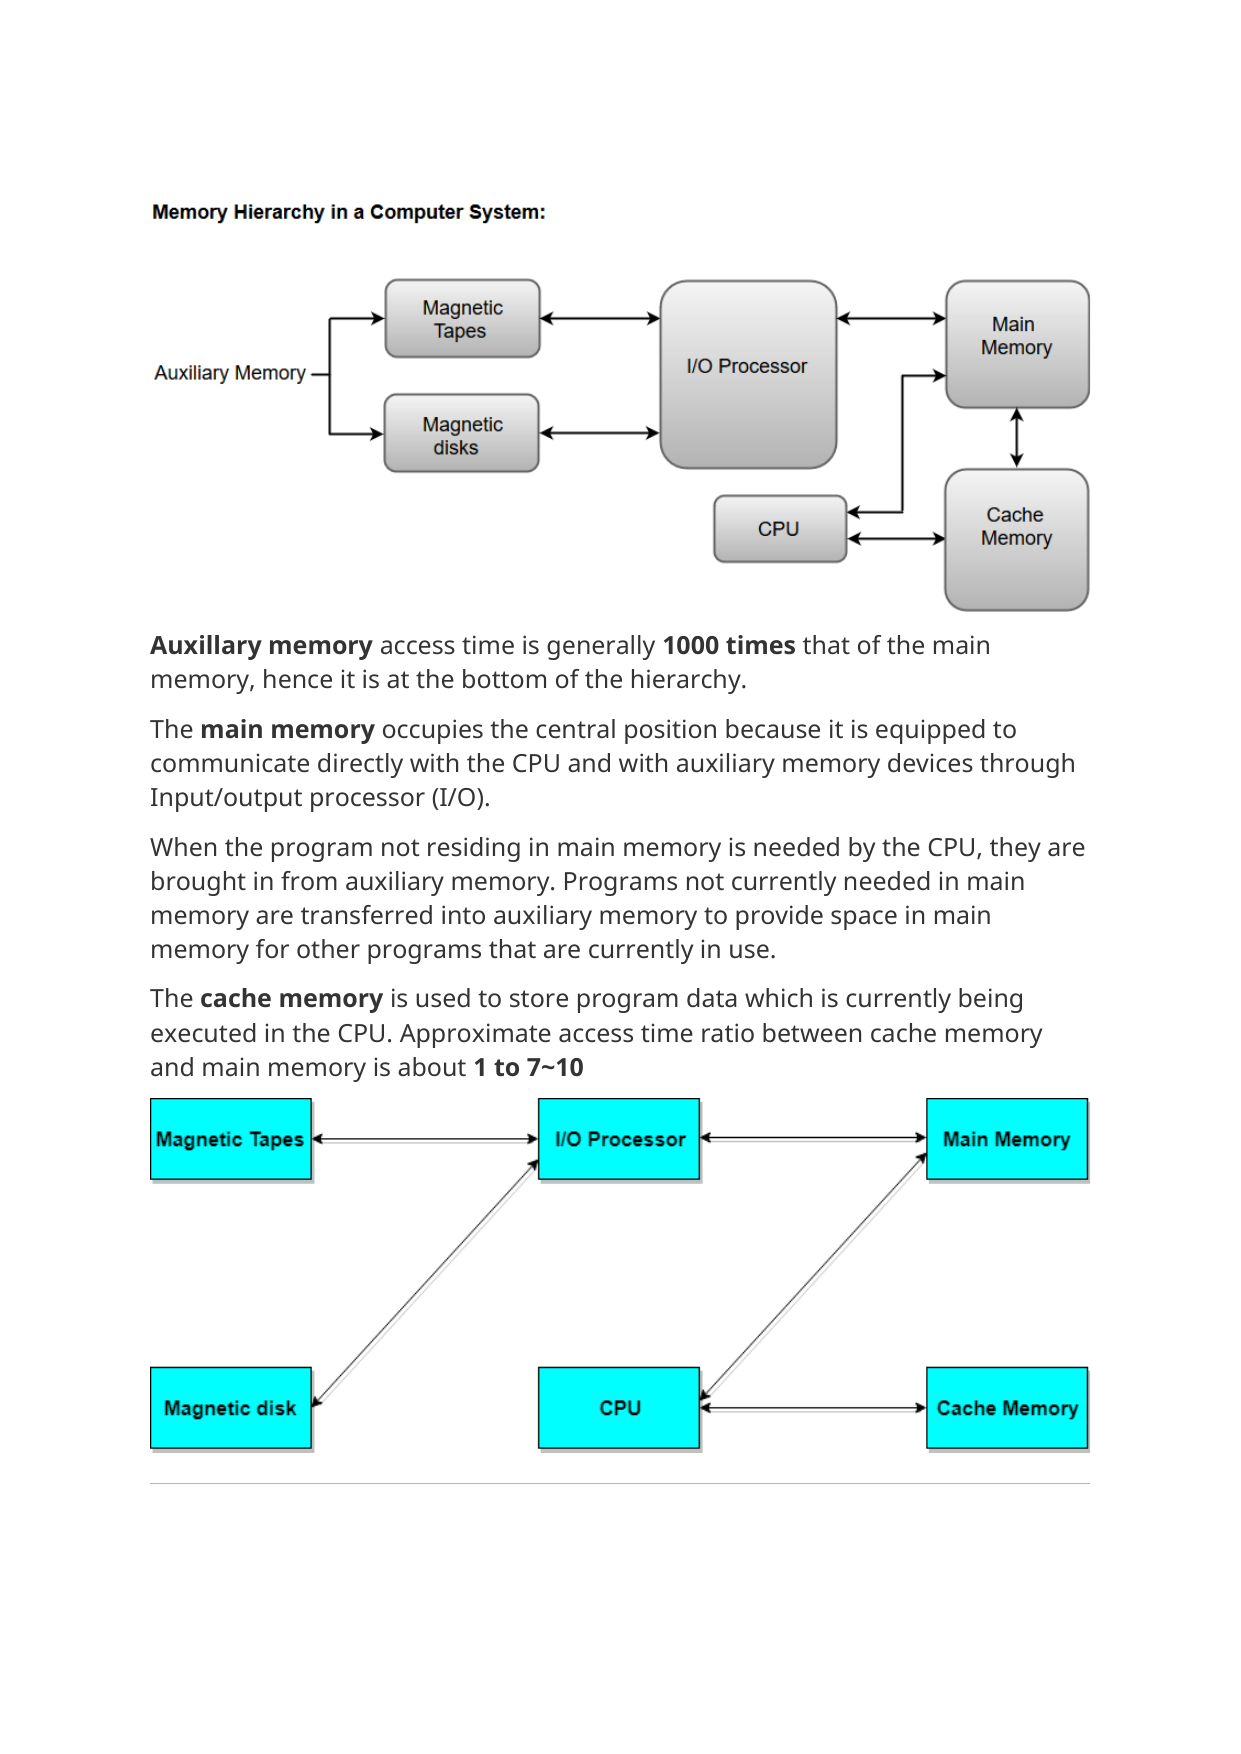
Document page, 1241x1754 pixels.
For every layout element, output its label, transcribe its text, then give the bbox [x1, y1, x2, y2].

text When the program not residing in main memory is needed by the CPU, they are brought in from auxiliary memory. Programs not currently needed in main memory are transferred into auxiliary memory to provide space in main memory for other programs that are currently in use. [150, 829, 1090, 966]
picture [150, 199, 1091, 612]
picture [150, 1098, 1091, 1453]
text The cache memory is used to store program data which is currently being executed in the CPU. Approximate access time ratio between cache memory and main memory is about 1 to 7~10 [150, 981, 1090, 1083]
text Auxillary memory access time is generally 1000 times that of the main memory, hence it is at the bottom of the hierarchy. [150, 628, 1090, 696]
text The main memory occupies the central position because it is equipped to communicate directly with the CPU and with auxiliary memory devices through Input/output processor (I/O). [150, 711, 1090, 814]
